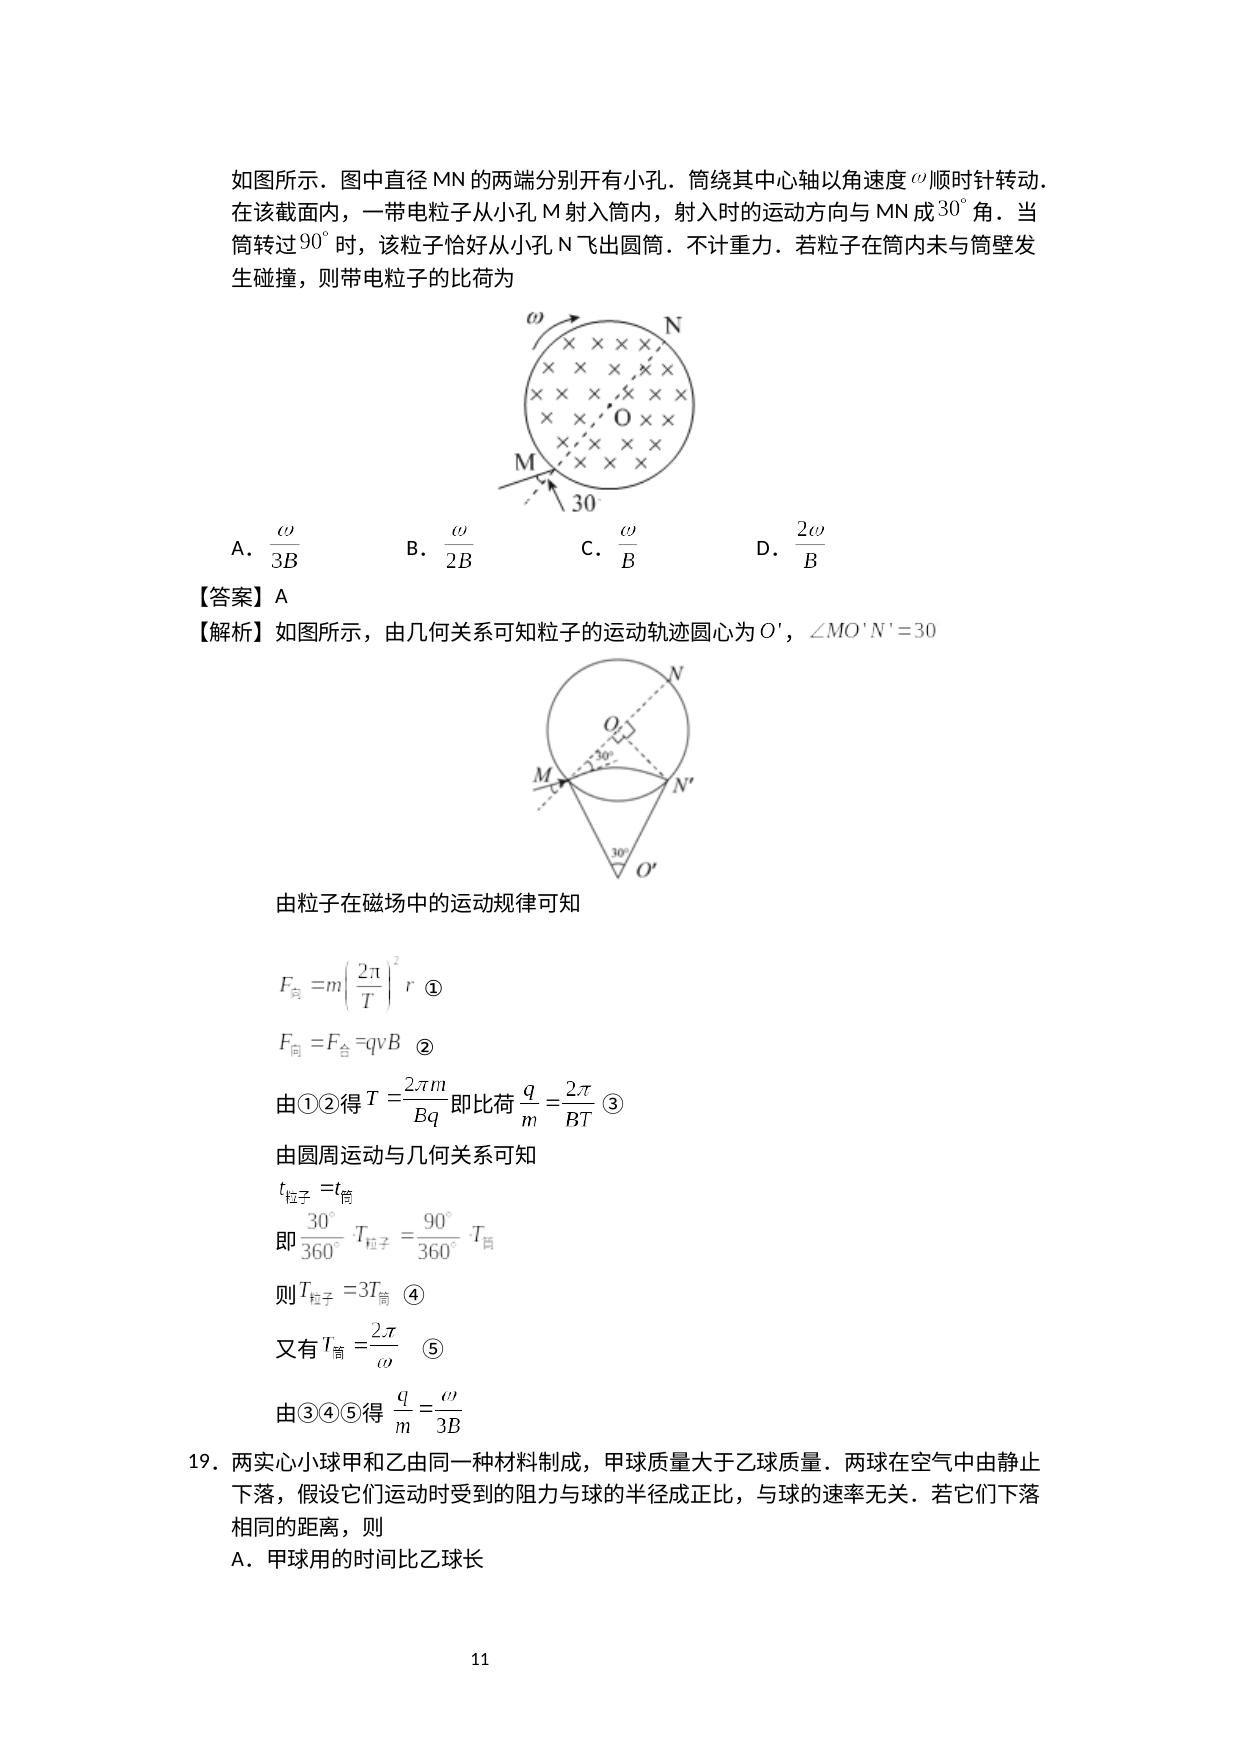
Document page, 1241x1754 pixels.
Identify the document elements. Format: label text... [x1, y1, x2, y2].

text 由③④⑤得 [275, 1380, 1053, 1444]
text 又有 ⑤ [275, 1316, 1053, 1380]
text 由圆周运动与几何关系可知 [275, 1138, 1053, 1170]
text A． B． C． D． [231, 515, 1053, 579]
text 19．两实心小球甲和乙由同一种材料制成，甲球质量大于乙球质量．两球在空气中由静止下落，假设它们运动时受到的阻力与球的半径成正比，与球的速率无关．若它们下落相同的距离，则www.21-cn-jy.com [187, 1444, 1053, 1542]
text 由①②得即比荷 ③ [275, 1069, 1053, 1138]
text ① [275, 950, 1053, 1025]
text 【解析】如图所示，由几何关系可知粒子的运动轨迹圆心为， [187, 612, 1053, 649]
picture [471, 292, 769, 515]
text 则 ④ [275, 1272, 1053, 1316]
text 即 [275, 1208, 1053, 1272]
text 由粒子在磁场中的运动规律可知 [187, 885, 1053, 918]
text 【答案】A [187, 579, 1053, 612]
text A．甲球用的时间比乙球长 [231, 1542, 1053, 1574]
picture [485, 649, 756, 886]
text ② [275, 1025, 1053, 1069]
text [187, 162, 1053, 293]
